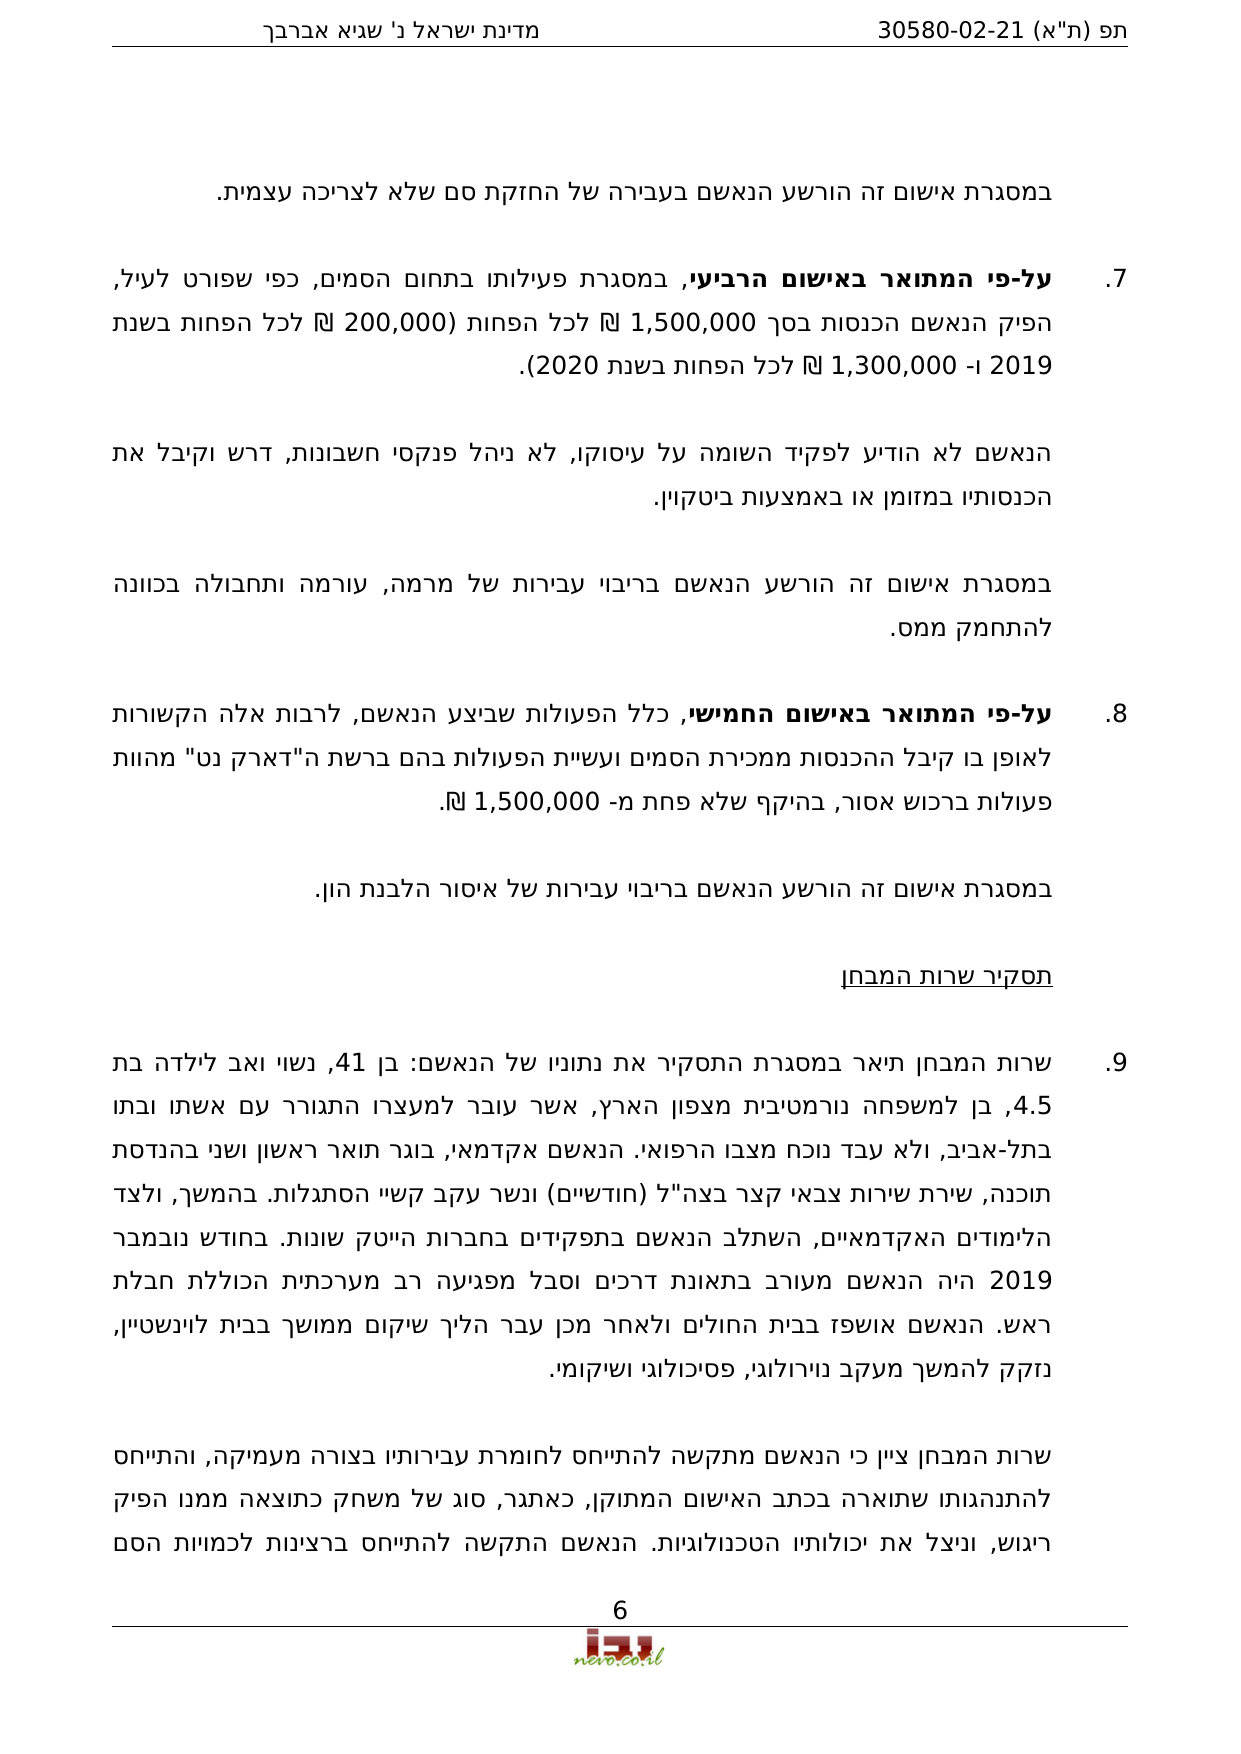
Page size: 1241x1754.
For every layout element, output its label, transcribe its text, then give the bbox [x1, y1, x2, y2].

text 8. על-פי המתואר באישום החמישי, כלל הפעולות שביצע הנאשם, לרבות אלה הקשורות לאופן בו קיבל ההכנסות ממכירת הסמים ועשיית הפעולות בהם ברשת ה"דארק נט" מהוות פעולות ברכוש אסור, בהיקף שלא פחת מ- 1,500,000 ₪. [112, 700, 1128, 816]
text במסגרת אישום זה הורשע הנאשם בריבוי עבירות של מרמה, עורמה ותחבולה בכוונה להתחמק ממס. [112, 569, 1128, 642]
text הנאשם לא הודיע לפקיד השומה על עיסוקו, לא ניהל פנקסי חשבונות, דרש וקיבל את הכנסותיו במזומן או באמצעות ביטקוין. [112, 438, 1128, 511]
text במסגרת אישום זה הורשע הנאשם בעבירה של החזקת סם שלא לצריכה עצמית. [112, 177, 1128, 206]
text במסגרת אישום זה הורשע הנאשם בריבוי עבירות של איסור הלבנת הון. [112, 874, 1128, 903]
text 7. על-פי המתואר באישום הרביעי, במסגרת פעילותו בתחום הסמים, כפי שפורט לעיל, הפיק הנאשם הכנסות בסך 1,500,000 ₪ לכל הפחות (200,000 ₪ לכל הפחות בשנת 2019 ו- 1,300,000 ₪ לכל הפחות בשנת 2020). [112, 264, 1128, 381]
text תסקיר שרות המבחן [112, 961, 1128, 990]
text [112, 1441, 1128, 1558]
text 9. שרות המבחן תיאר במסגרת התסקיר את נתוניו של הנאשם: בן 41, נשוי ואב לילדה בת 4.5, בן למשפחה נורמטיבית מצפון הארץ, אשר עובר למעצרו התגורר עם אשתו ובתו בתל-אביב, ולא עבד נוכח מצבו הרפואי. הנאשם אקדמאי, בוגר תואר ראשון ושני בהנדסת תוכנה, שירת שירות צבאי קצר בצה"ל (חודשיים) ונשר עקב קשיי הסתגלות. בהמשך, ולצד הלימודים האקדמאיים, השתלב הנאשם בתפקידים בחברות הייטק שונות. בחודש נובמבר 2019 היה הנאשם מעורב בתאונת דרכים וסבל מפגיעה רב מערכתית הכוללת חבלת ראש. הנאשם אושפז בבית החולים ולאחר מכן עבר הליך שיקום ממושך בבית לוינשטיין, נזקק להמשך מעקב נוירולוגי, פסיכולוגי ושיקומי. [112, 1048, 1128, 1383]
picture [574, 1628, 666, 1667]
